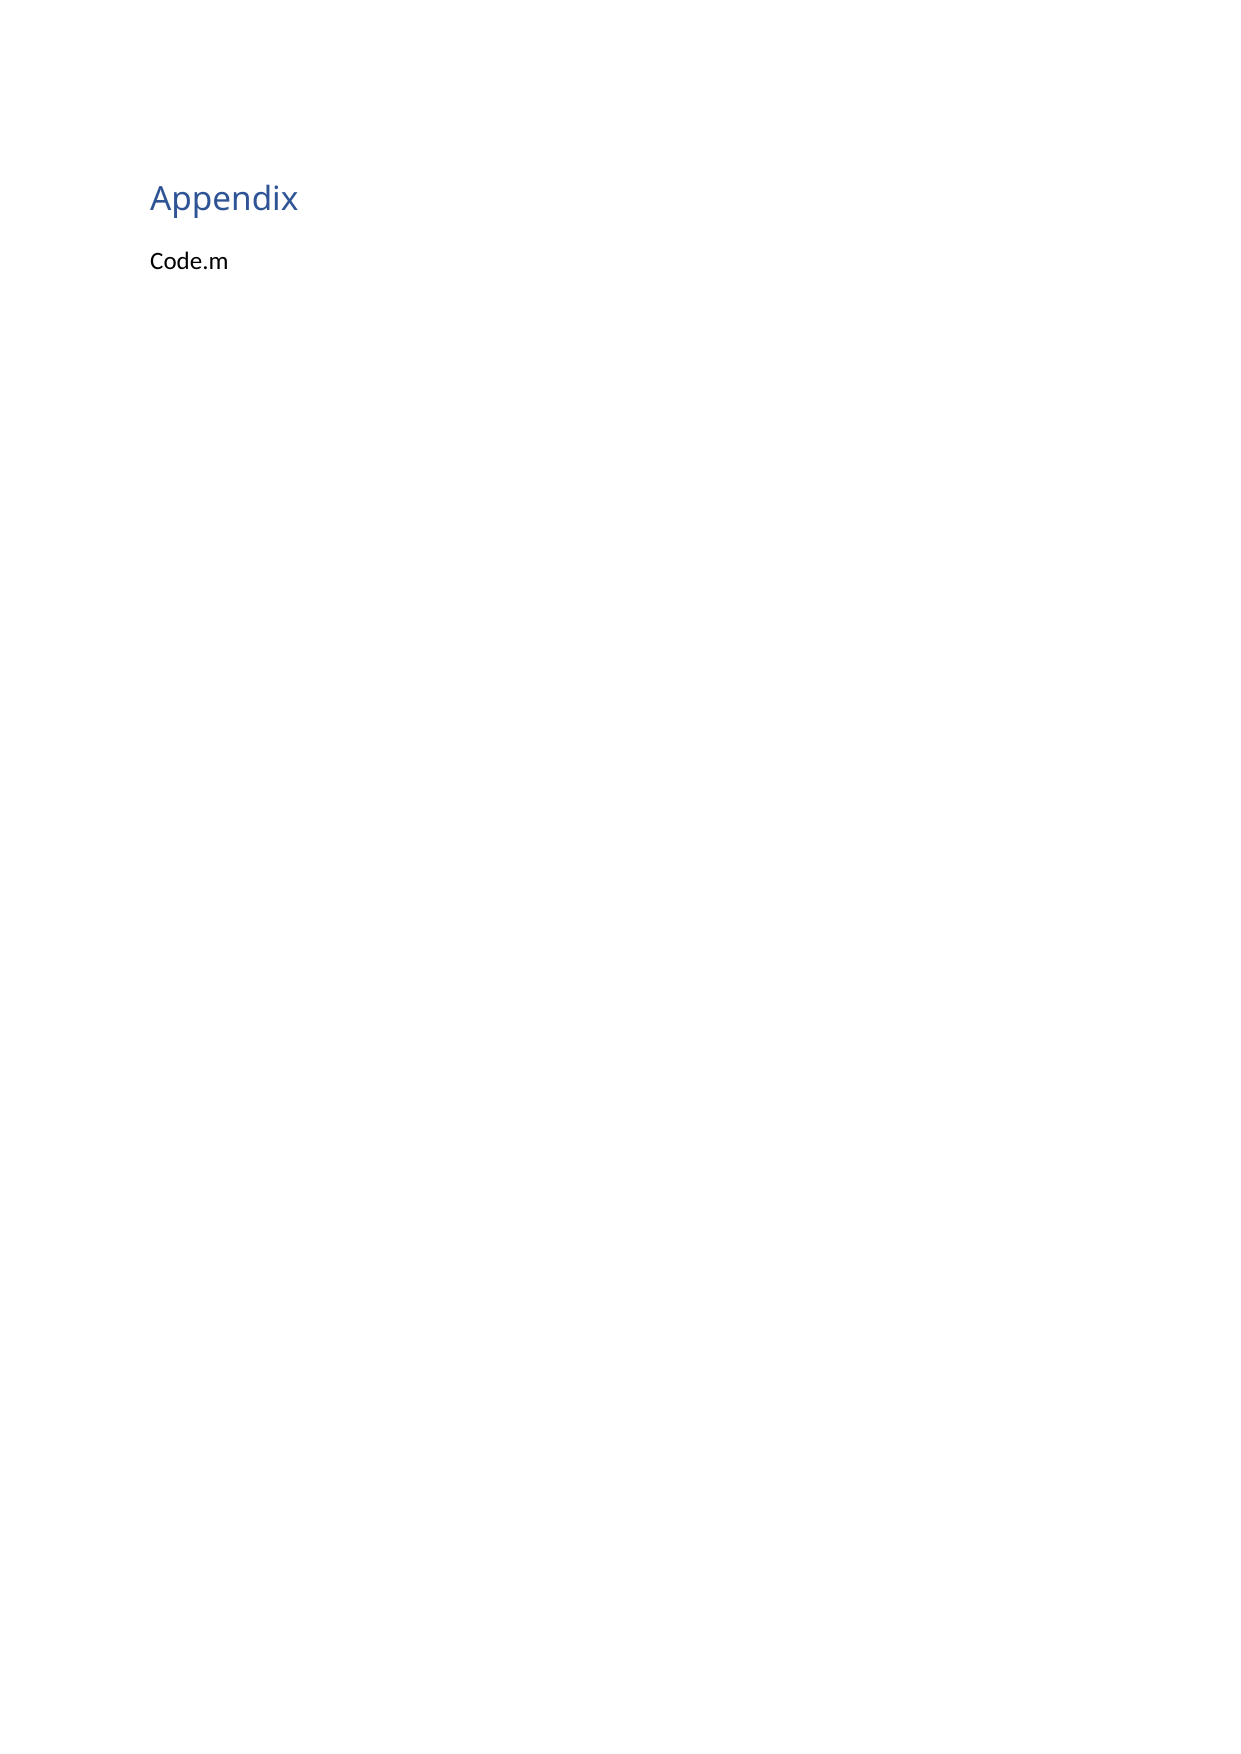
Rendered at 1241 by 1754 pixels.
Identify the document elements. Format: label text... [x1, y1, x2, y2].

text Code.m [150, 245, 1090, 276]
subtitle Appendix [150, 175, 1090, 220]
